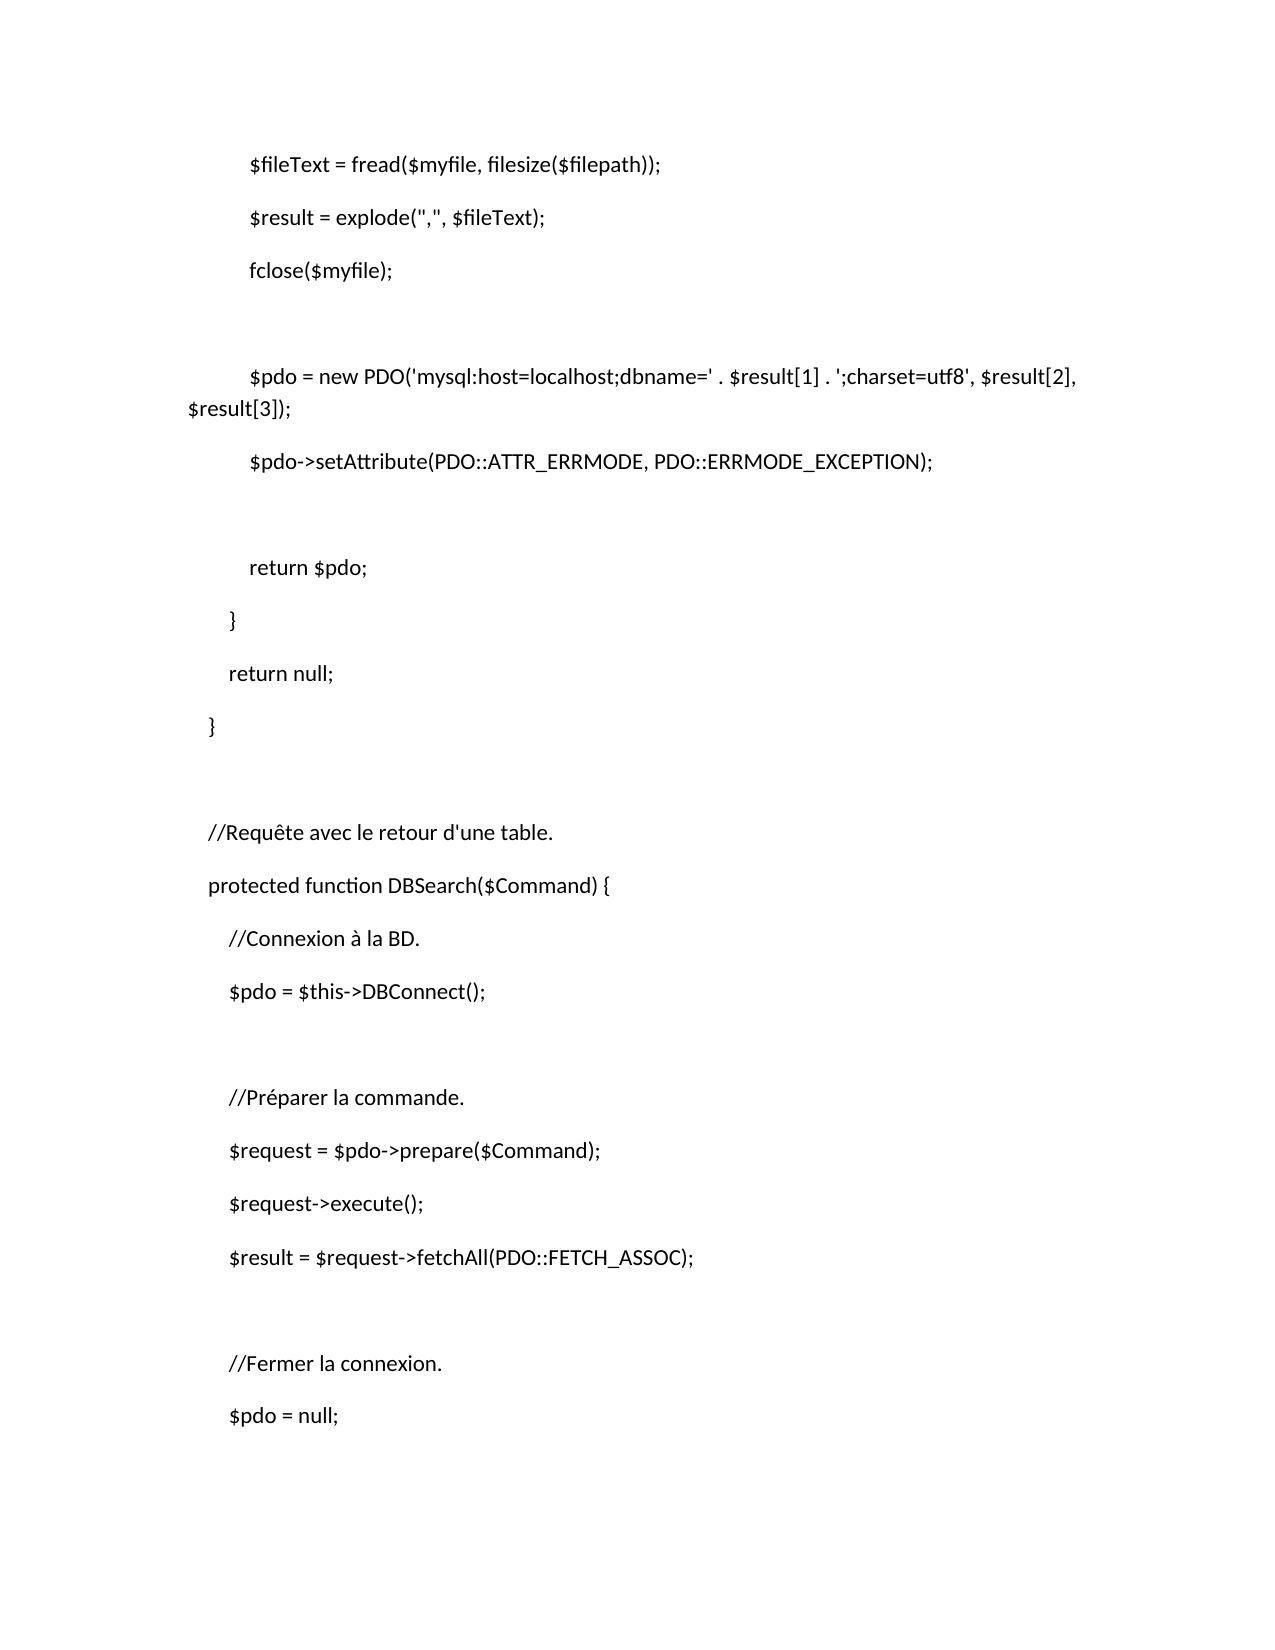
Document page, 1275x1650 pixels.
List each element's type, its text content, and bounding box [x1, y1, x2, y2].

text $result = explode(",", $fileText); [187, 203, 1087, 231]
text //Requête avec le retour d'une table. [187, 818, 1087, 846]
text //Connexion à la BD. [187, 924, 1087, 952]
text $fileText = fread($myfile, filesize($filepath)); [187, 150, 1087, 178]
text } [187, 712, 1087, 740]
text $pdo = null; [187, 1402, 1087, 1430]
text $pdo->setAttribute(PDO::ATTR_ERRMODE, PDO::ERRMODE_EXCEPTION); [187, 447, 1087, 475]
text //Fermer la connexion. [187, 1349, 1087, 1377]
text $pdo = $this->DBConnect(); [187, 977, 1087, 1006]
text fclose($myfile); [187, 256, 1087, 284]
text //Préparer la commande. [187, 1083, 1087, 1112]
text protected function DBSearch($Command) { [187, 871, 1087, 899]
text $result = $request->fetchAll(PDO::FETCH_ASSOC); [187, 1243, 1087, 1271]
text $request = $pdo->prepare($Command); [187, 1137, 1087, 1164]
text return null; [187, 659, 1087, 687]
text $request->execute(); [187, 1189, 1087, 1218]
text $pdo = new PDO('mysql:host=localhost;dbname=' . $result[1] . ';charset=utf8', $result[2], $result[3]); [187, 362, 1087, 422]
text } [187, 606, 1087, 634]
text return $pdo; [187, 553, 1087, 581]
